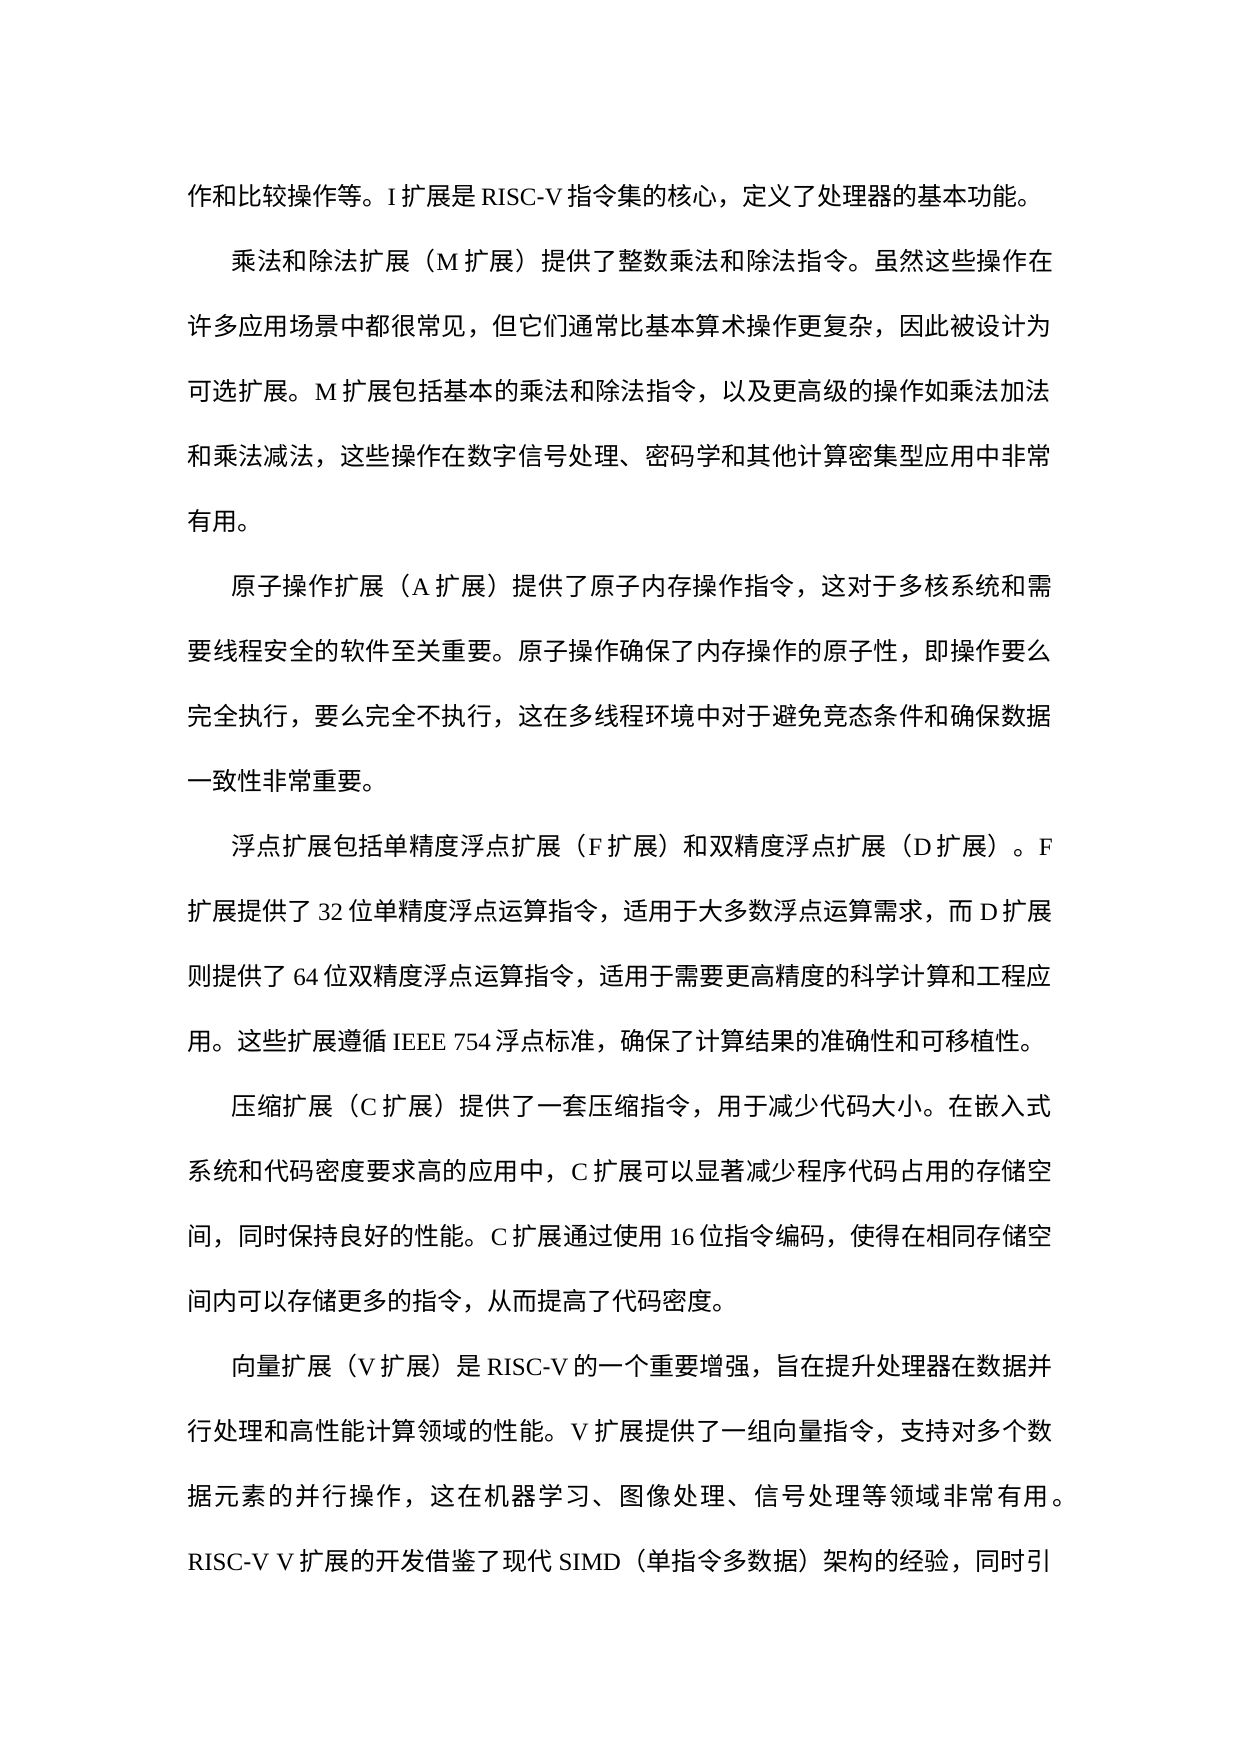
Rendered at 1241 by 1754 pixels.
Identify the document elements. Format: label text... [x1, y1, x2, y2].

text 乘法和除法扩展（M扩展）提供了整数乘法和除法指令。虽然这些操作在许多应用场景中都很常见，但它们通常比基本算术操作更复杂，因此被设计为可选扩展。M扩展包括基本的乘法和除法指令，以及更高级的操作如乘法加法和乘法减法，这些操作在数字信号处理、密码学和其他计算密集型应用中非常有用。 [187, 227, 1053, 552]
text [187, 1332, 1053, 1592]
text 原子操作扩展（A扩展）提供了原子内存操作指令，这对于多核系统和需要线程安全的软件至关重要。原子操作确保了内存操作的原子性，即操作要么完全执行，要么完全不执行，这在多线程环境中对于避免竞态条件和确保数据一致性非常重要。 [187, 552, 1053, 812]
text 浮点扩展包括单精度浮点扩展（F扩展）和双精度浮点扩展（D扩展）。F扩展提供了32位单精度浮点运算指令，适用于大多数浮点运算需求，而D扩展则提供了64位双精度浮点运算指令，适用于需要更高精度的科学计算和工程应用。这些扩展遵循IEEE 754浮点标准，确保了计算结果的准确性和可移植性。 [187, 812, 1053, 1072]
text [187, 162, 1053, 227]
text 压缩扩展（C扩展）提供了一套压缩指令，用于减少代码大小。在嵌入式系统和代码密度要求高的应用中，C扩展可以显著减少程序代码占用的存储空间，同时保持良好的性能。C扩展通过使用16位指令编码，使得在相同存储空间内可以存储更多的指令，从而提高了代码密度。 [187, 1072, 1053, 1332]
